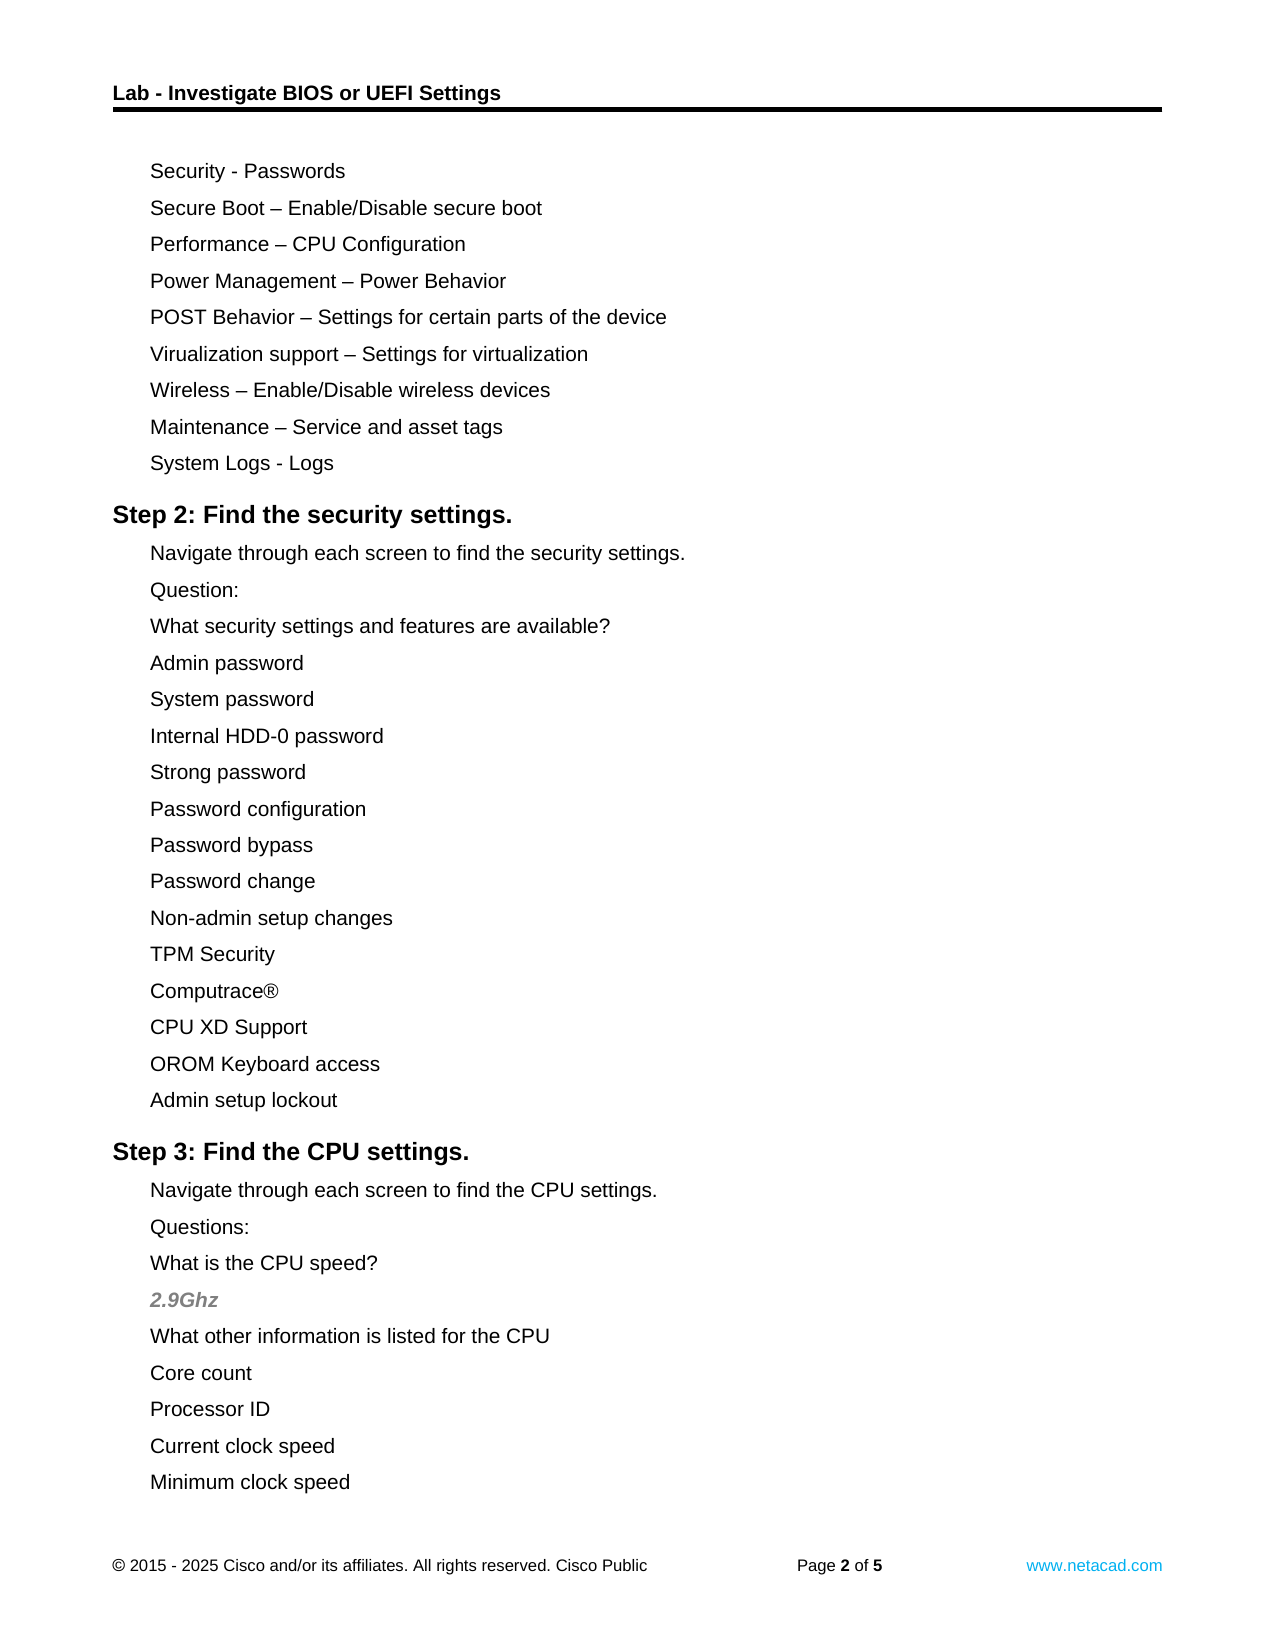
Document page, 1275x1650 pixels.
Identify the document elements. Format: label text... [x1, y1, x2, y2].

text Navigate through each screen to find the security settings. [150, 541, 1162, 565]
text Current clock speed [150, 1433, 1162, 1457]
text Virualization support – Settings for virtualization [150, 342, 1162, 366]
text Strong password [150, 760, 1162, 784]
text Secure Boot – Enable/Disable secure boot [150, 196, 1162, 220]
text Core count [150, 1361, 1162, 1384]
text POST Behavior – Settings for certain parts of the device [150, 305, 1162, 329]
text Performance – CPU Configuration [150, 232, 1162, 256]
text Internal HDD-0 password [150, 723, 1162, 747]
text Password configuration [150, 796, 1162, 820]
text 2.9Ghz [150, 1288, 1162, 1312]
text System password [150, 687, 1162, 711]
subtitle Questions: [150, 1215, 1162, 1239]
text Minimum clock speed [150, 1470, 1162, 1494]
text Processor ID [150, 1397, 1162, 1421]
subtitle Find the CPU settings. [112, 1137, 1162, 1166]
text Computrace® [150, 979, 1162, 1003]
subtitle Find the security settings. [112, 500, 1162, 529]
text Password bypass [150, 833, 1162, 857]
text What other information is listed for the CPU [150, 1324, 1162, 1348]
text Admin password [150, 651, 1162, 674]
text Wireless – Enable/Disable wireless devices [150, 378, 1162, 402]
text Power Management – Power Behavior [150, 269, 1162, 293]
text System Logs - Logs [150, 451, 1162, 475]
subtitle Question: [150, 578, 1162, 602]
text What security settings and features are available? [150, 614, 1162, 638]
text Admin setup lockout [150, 1088, 1162, 1112]
text Password change [150, 869, 1162, 893]
text TPM Security [150, 942, 1162, 966]
text Maintenance – Service and asset tags [150, 414, 1162, 438]
text OROM Keyboard access [150, 1052, 1162, 1076]
text Non-admin setup changes [150, 906, 1162, 930]
text Security - Passwords [150, 159, 1162, 183]
text What is the CPU speed? [150, 1251, 1162, 1275]
text CPU XD Support [150, 1015, 1162, 1039]
text Navigate through each screen to find the CPU settings. [150, 1178, 1162, 1202]
